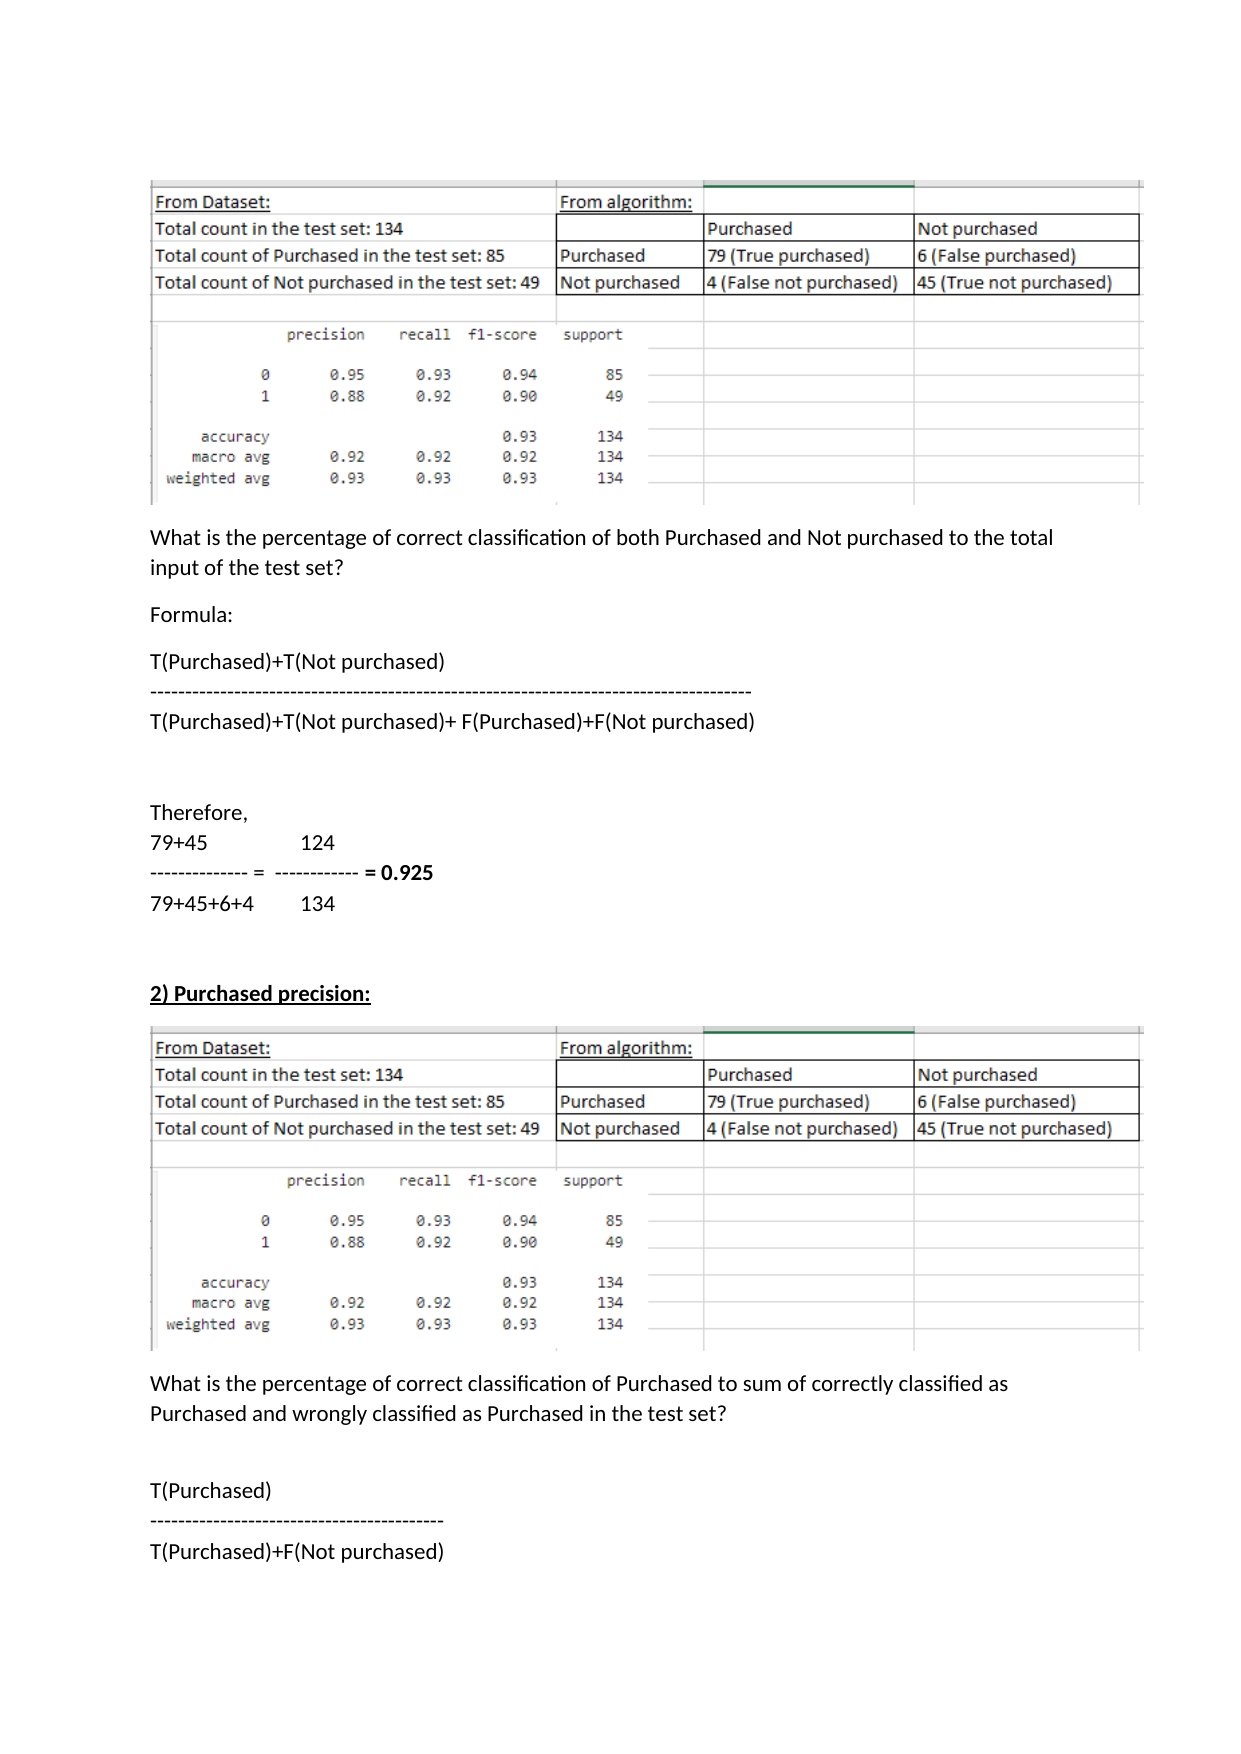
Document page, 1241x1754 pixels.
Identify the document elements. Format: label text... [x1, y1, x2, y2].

text Therefore, [150, 798, 1090, 826]
text T(Purchased) [150, 1476, 1090, 1504]
text 79+45+6+4 134 [150, 889, 1090, 917]
text -------------- = ------------ = 0.925 [150, 858, 1090, 887]
text -------------------------------------------------------------------------------------- [150, 677, 1090, 705]
picture [150, 1026, 1144, 1351]
text T(Purchased)+T(Not purchased)+ F(Purchased)+F(Not purchased) [150, 707, 1090, 736]
text 2) Purchased precision: [150, 979, 1090, 1007]
text What is the percentage of correct classification of both Purchased and Not purchased to the total input of the test set? [150, 523, 1090, 581]
text What is the percentage of correct classification of Purchased to sum of correctly classified as Purchased and wrongly classified as Purchased in the test set? [150, 1369, 1090, 1427]
text 79+45 124 [150, 828, 1090, 856]
picture [150, 180, 1144, 505]
text Formula: [150, 600, 1090, 628]
text T(Purchased)+F(Not purchased) [150, 1537, 1090, 1565]
text T(Purchased)+T(Not purchased) [150, 647, 1090, 675]
text ------------------------------------------ [150, 1507, 1090, 1535]
